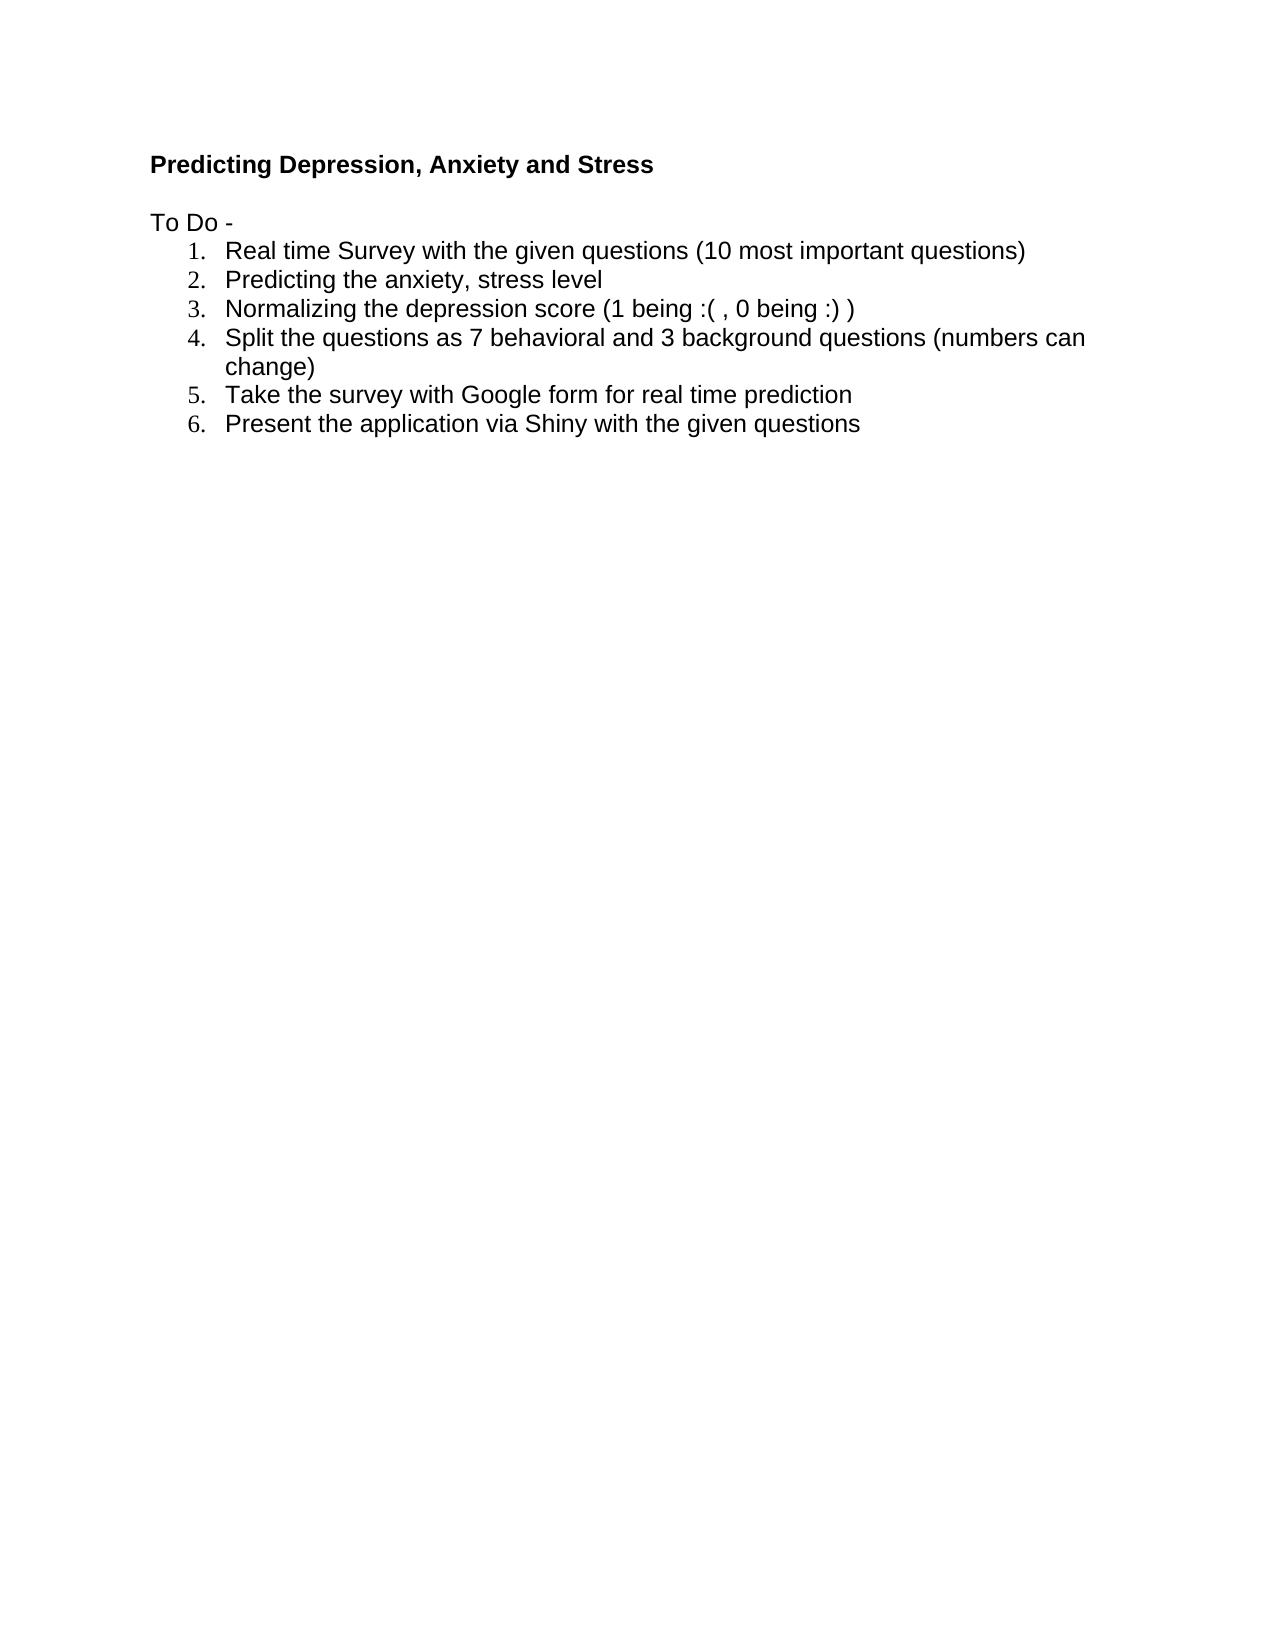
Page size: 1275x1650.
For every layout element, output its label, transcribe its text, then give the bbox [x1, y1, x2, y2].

list Take the survey with Google form for real time prediction [187, 380, 1125, 409]
list Present the application via Shiny with the given questions [187, 409, 1125, 438]
text Predicting Depression, Anxiety and Stress [150, 150, 1125, 179]
list Split the questions as 7 behavioral and 3 background questions (numbers can change) [187, 323, 1125, 380]
list Real time Survey with the given questions (10 most important questions) [187, 236, 1125, 265]
list Normalizing the depression score (1 being :( , 0 being :) ) [187, 294, 1125, 323]
text To Do - [150, 207, 1125, 236]
list Predicting the anxiety, stress level [187, 265, 1125, 294]
